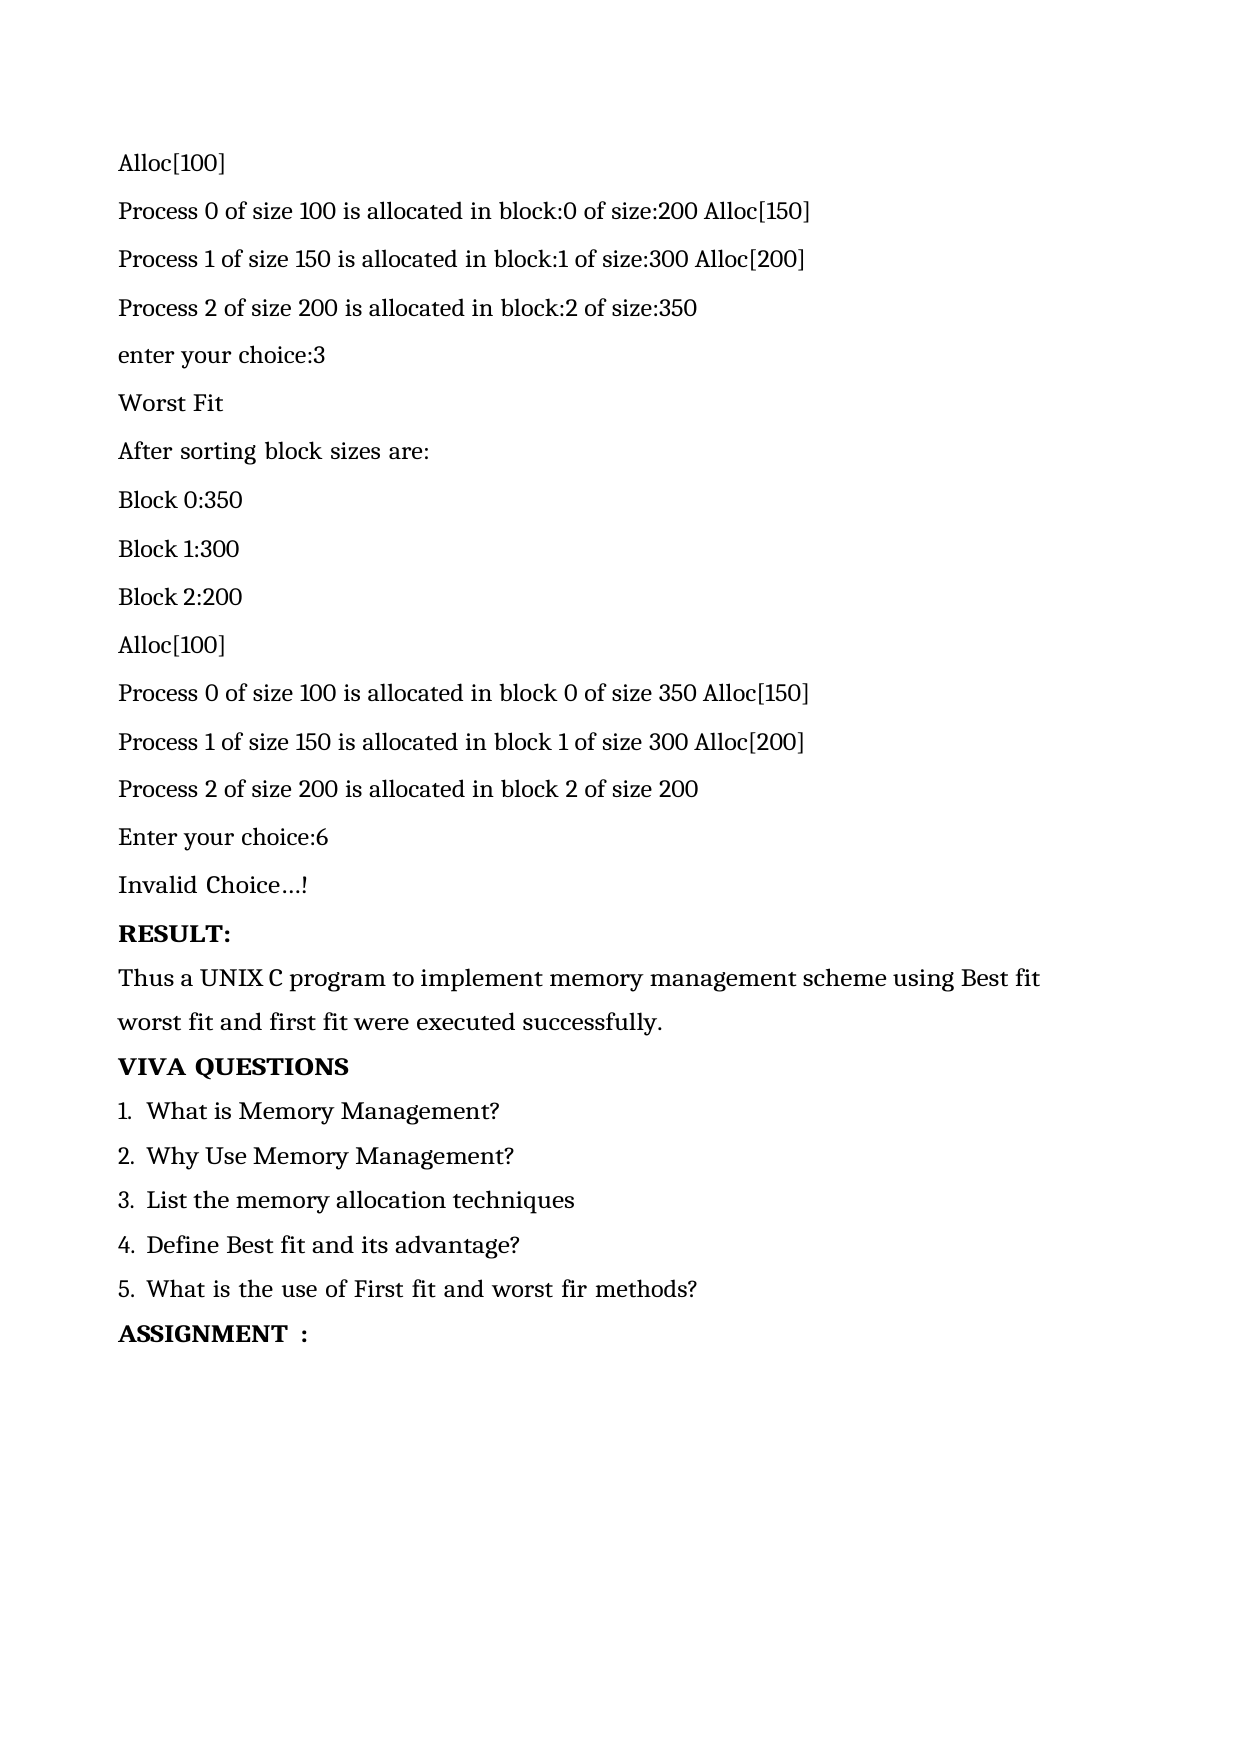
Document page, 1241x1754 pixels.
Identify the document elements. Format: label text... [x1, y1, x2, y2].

text Block 2:200 Alloc[100] [118, 583, 253, 660]
subtitle VIVA QUESTIONS [118, 1052, 1194, 1081]
text Block 0:350 [118, 486, 1194, 515]
text Alloc[100] [118, 148, 1194, 177]
list List the memory allocation techniques [118, 1186, 1194, 1215]
text Process 1 of size 150 is allocated in block 1 of size 300 Alloc[200] [118, 728, 822, 756]
text Process 0 of size 100 is allocated in block 0 of size 350 Alloc[150] [118, 679, 822, 708]
list Why Use Memory Management? [118, 1142, 1194, 1171]
list What is the use of First fit and worst fir methods? [118, 1275, 1194, 1304]
text Process 2 of size 200 is allocated in block 2 of size 200 Enter your choice:6 [118, 775, 756, 852]
text Block 1:300 [118, 534, 1194, 563]
list Define Best fit and its advantage? [118, 1231, 1194, 1259]
text Process 0 of size 100 is allocated in block:0 of size:200 Alloc[150] [118, 197, 822, 226]
text Process 1 of size 150 is allocated in block:1 of size:300 Alloc[200] [118, 245, 822, 274]
text Worst Fit [118, 389, 1194, 418]
list What is Memory Management? [118, 1097, 1194, 1126]
text After sorting block sizes are: [118, 437, 1194, 466]
subtitle RESULT: [118, 920, 1194, 948]
text Thus a UNIX C program to implement memory management scheme using Best fit worst fit and first fit were executed successfully. [118, 964, 1091, 1037]
text Invalid Choice…! [118, 871, 1194, 900]
subtitle ASSIGNMENT : [118, 1320, 1194, 1348]
text Process 2 of size 200 is allocated in block:2 of size:350 enter your choice:3 [118, 293, 756, 370]
